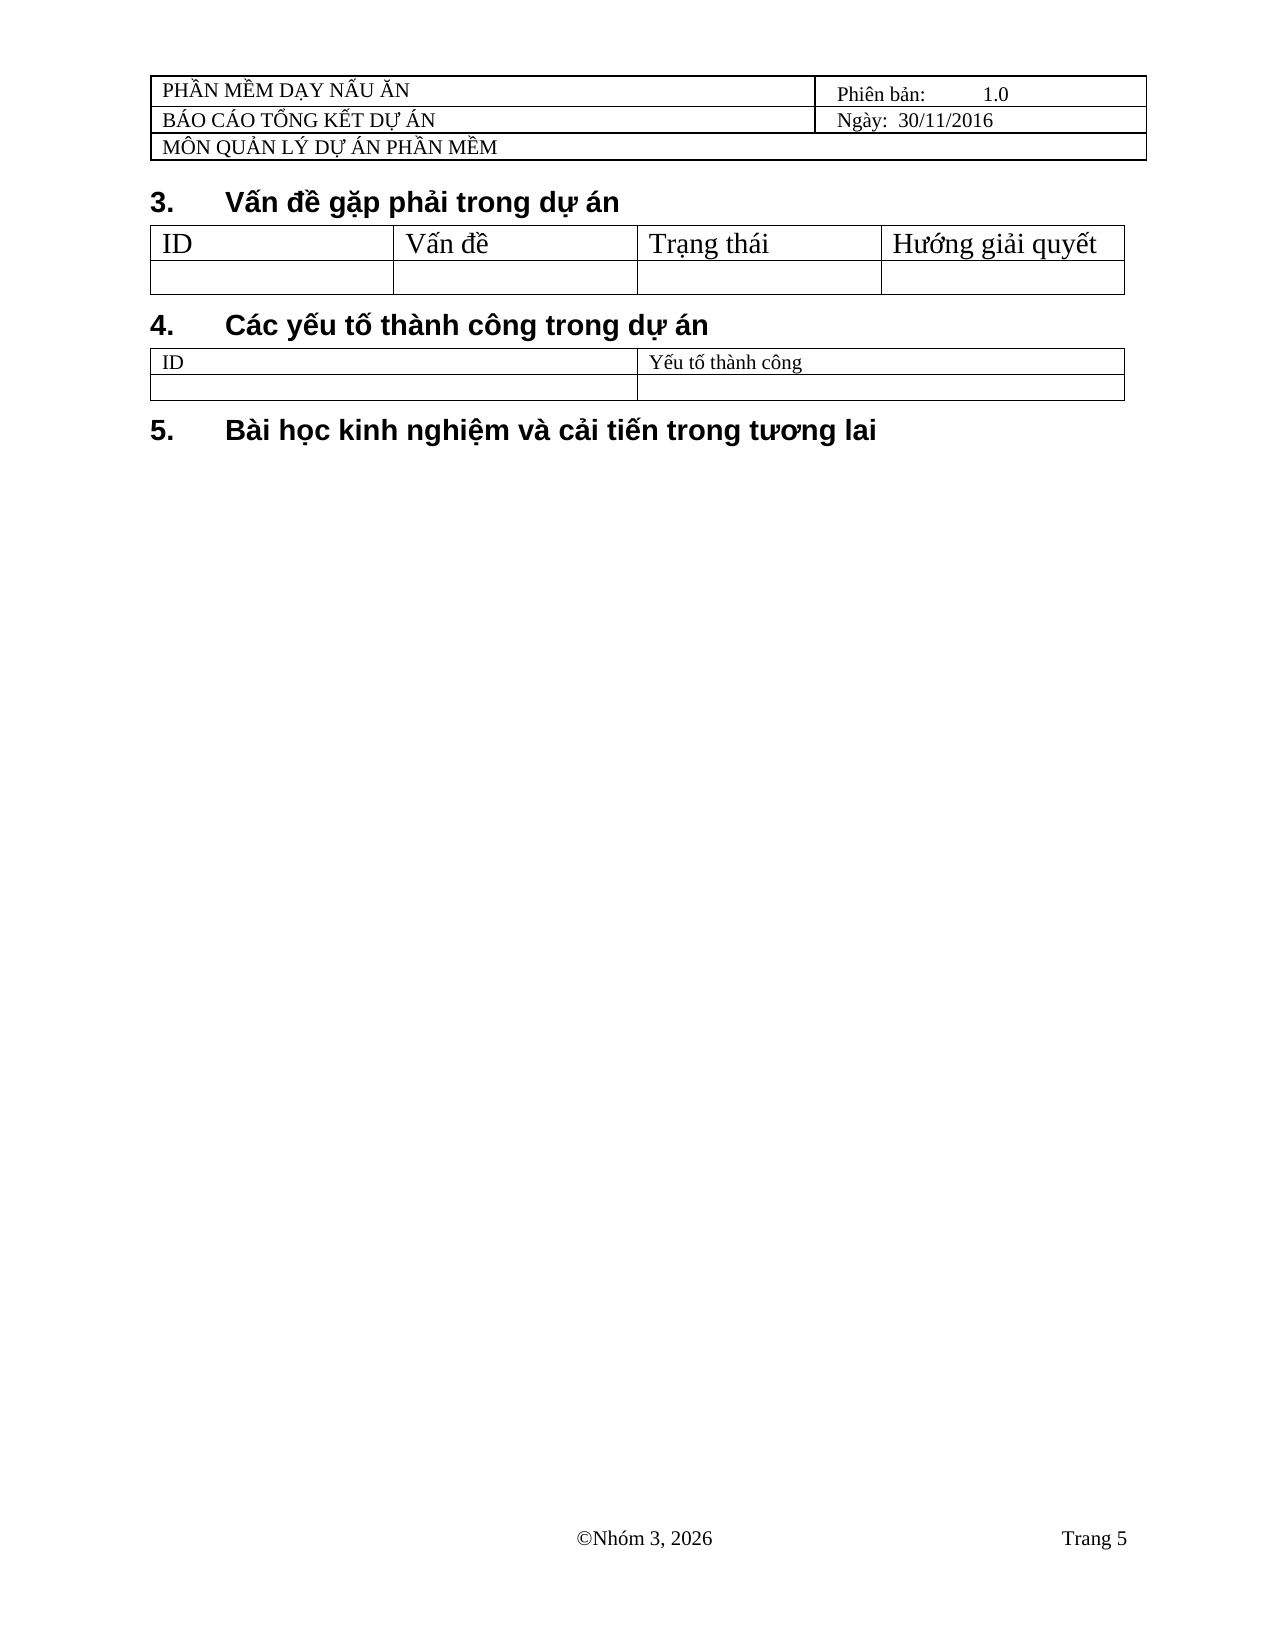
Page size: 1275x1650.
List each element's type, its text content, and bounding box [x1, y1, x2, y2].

table_cell [882, 261, 1124, 294]
table_header ID [151, 349, 637, 374]
table_header Hướng giải quyết [882, 226, 1124, 260]
table_header ID [151, 226, 393, 260]
table_cell [638, 261, 881, 294]
table_cell [151, 261, 393, 294]
table_cell [638, 375, 1124, 400]
subtitle Các yếu tố thành công trong dự án [150, 308, 1125, 341]
table_header Vấn đề [394, 226, 637, 260]
table_header Yếu tố thành công [638, 349, 1124, 374]
subtitle Bài học kinh nghiệm và cải tiến trong tương lai [150, 413, 1125, 447]
table_cell [394, 261, 637, 294]
subtitle Vấn đề gặp phải trong dự án [150, 185, 1125, 219]
table_header Trạng thái [638, 226, 881, 260]
table_cell [151, 375, 637, 400]
